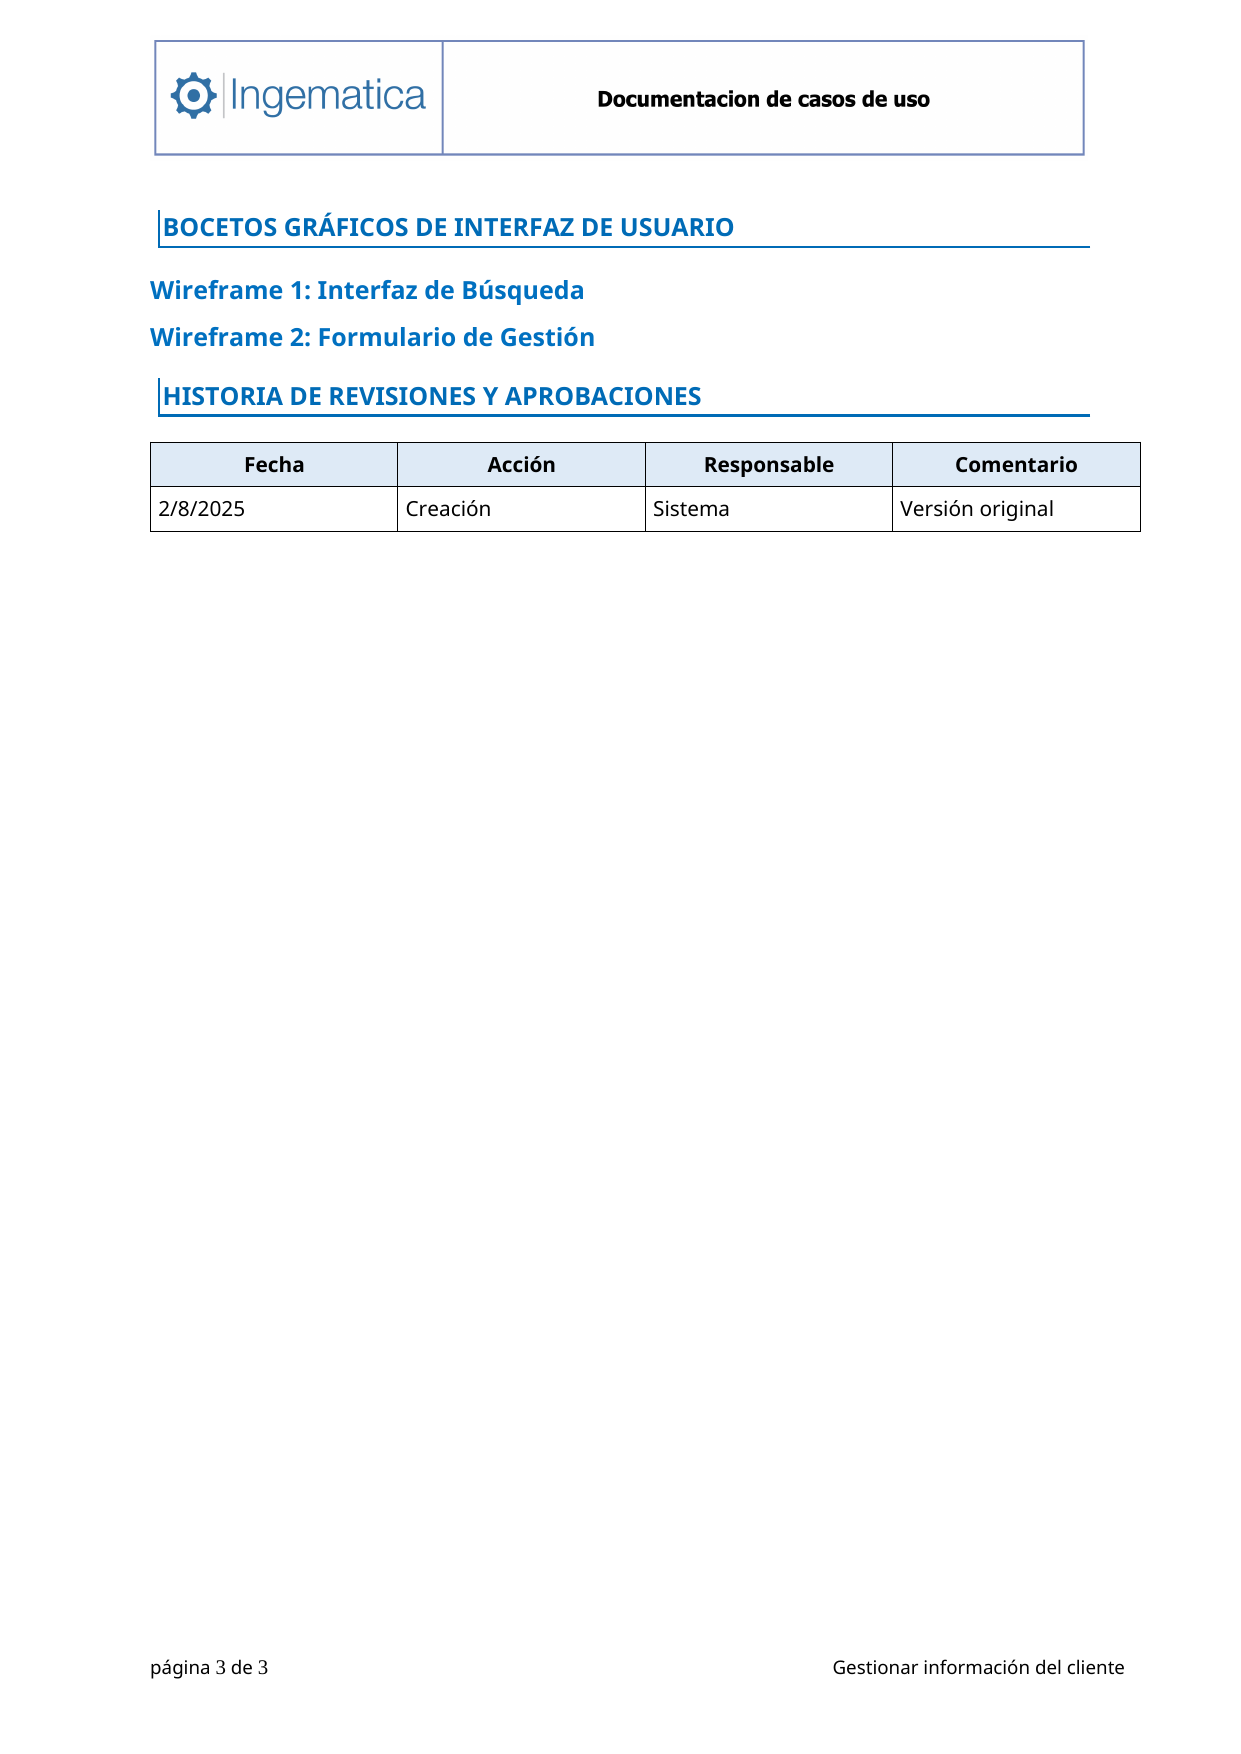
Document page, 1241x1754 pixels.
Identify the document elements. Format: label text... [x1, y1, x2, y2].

table_cell 2/8/2025 [151, 487, 397, 531]
text Wireframe 2: Formulario de Gestión [150, 319, 1090, 353]
table_cell Creación [398, 487, 645, 531]
text Wireframe 1: Interfaz de Búsqueda [150, 273, 1090, 307]
table_header Fecha [151, 443, 397, 486]
table_header Responsable [646, 443, 892, 486]
picture [150, 35, 1088, 161]
subtitle BOCETOS GRÁFICOS DE INTERFAZ DE USUARIO [158, 209, 1090, 246]
subtitle HISTORIA DE REVISIONES Y APROBACIONES [160, 378, 1090, 414]
table_cell Versión original [893, 487, 1140, 531]
table_header Acción [398, 443, 645, 486]
table_cell Sistema [646, 487, 892, 531]
table_header Comentario [893, 443, 1140, 486]
